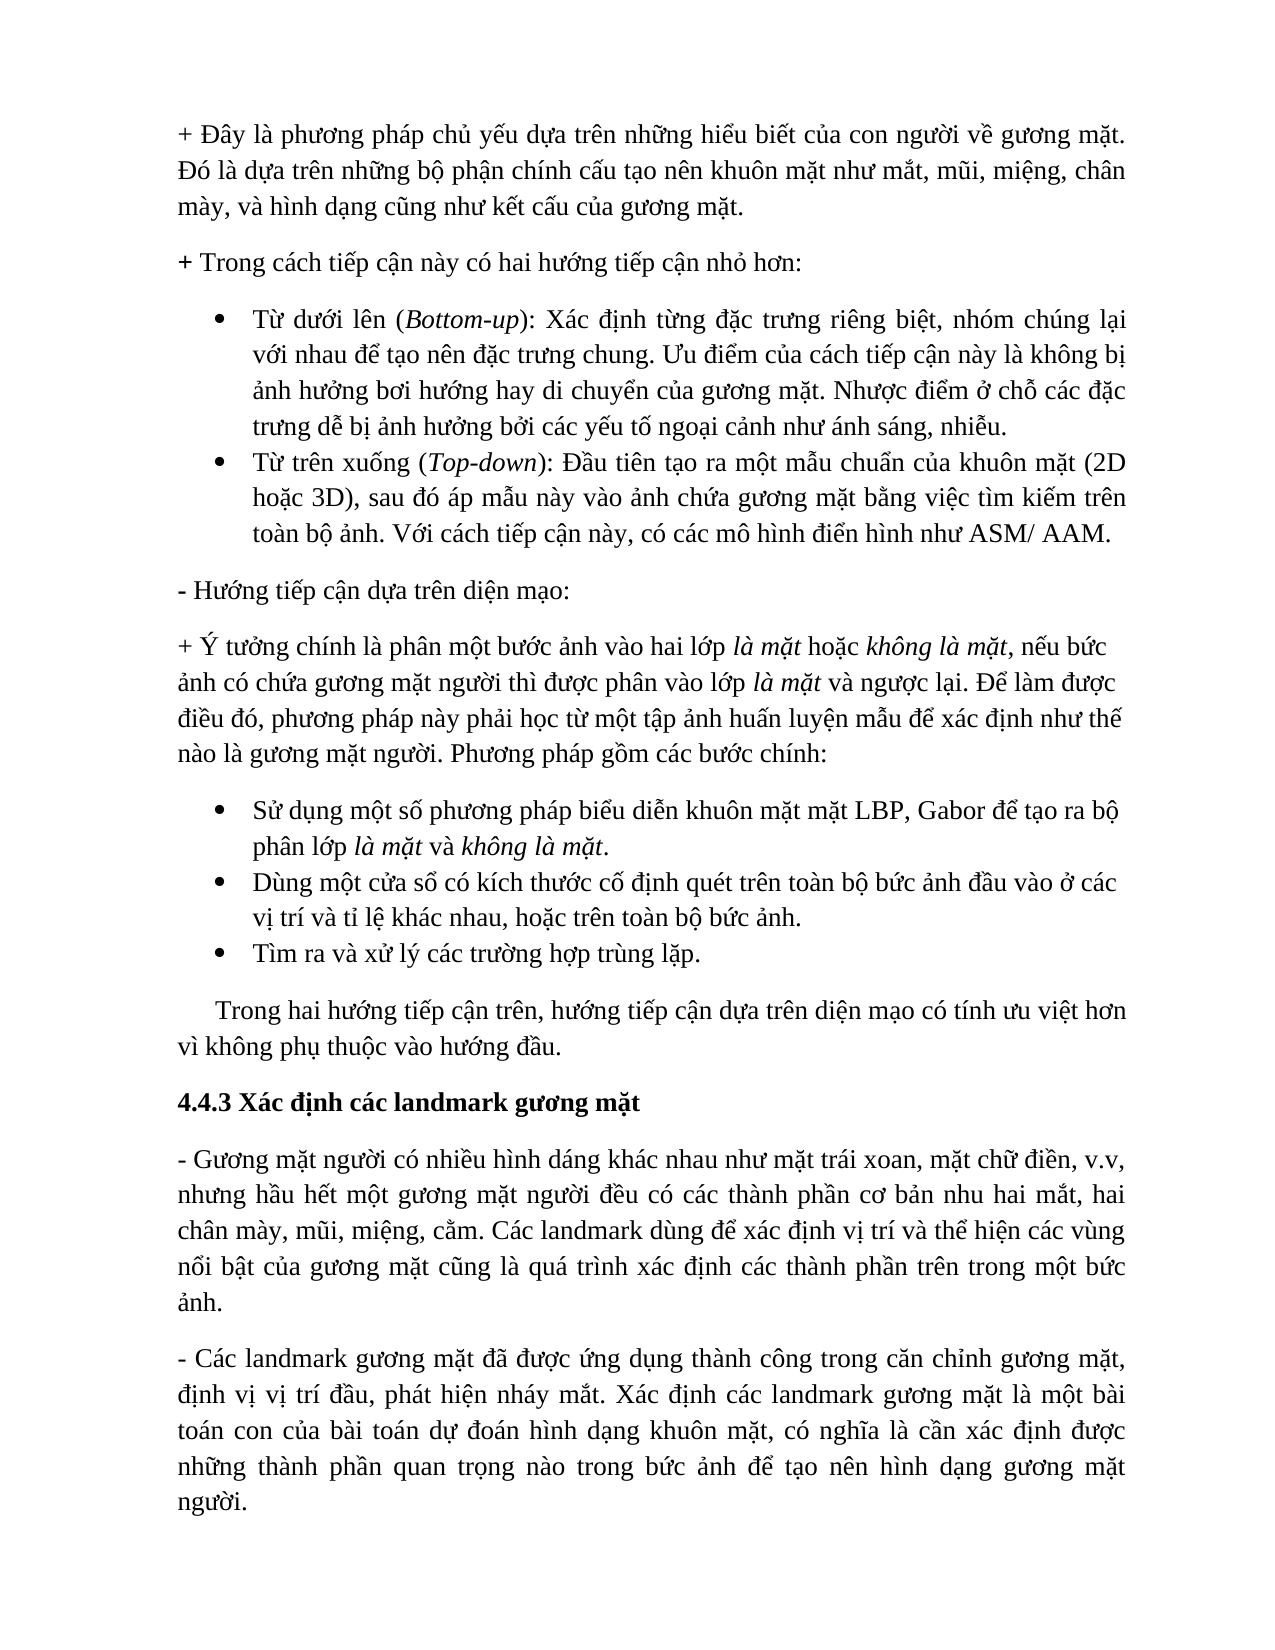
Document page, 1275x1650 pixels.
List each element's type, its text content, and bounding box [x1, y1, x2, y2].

text Trong hai hướng tiếp cận trên, hướng tiếp cận dựa trên diện mạo có tính ưu việt hơn vì không phụ thuộc vào hướng đầu. [177, 994, 1127, 1061]
text - Các landmark gương mặt đã được ứng dụng thành công trong căn chỉnh gương mặt, định vị vị trí đầu, phát hiện nháy mắt. Xác định các landmark gương mặt là một bài toán con của bài toán dự đoán hình dạng khuôn mặt, có nghĩa là cần xác định được những thành phần quan trọng nào trong bức ảnh để tạo nên hình dạng gương mặt người. [177, 1342, 1127, 1516]
text - Gương mặt người có nhiều hình dáng khác nhau như mặt trái xoan, mặt chữ điền, v.v, nhưng hầu hết một gương mặt người đều có các thành phần cơ bản nhu hai mắt, hai chân mày, mũi, miệng, cằm. Các landmark dùng để xác định vị trí và thể hiện các vùng nổi bật của gương mặt cũng là quá trình xác định các thành phần trên trong một bức ảnh. [177, 1143, 1127, 1317]
list Từ trên xuống (Top-down): Đầu tiên tạo ra một mẫu chuẩn của khuôn mặt (2D hoặc 3D), sau đó áp mẫu này vào ảnh chứa gương mặt bằng việc tìm kiếm trên toàn bộ ảnh. Với cách tiếp cận này, có các mô hình điển hình như ASM/ AAM. [215, 446, 1127, 548]
text - Hướng tiếp cận dựa trên diện mạo: [177, 574, 1127, 605]
list Tìm ra và xử lý các trường hợp trùng lặp. [215, 937, 1127, 968]
list Sử dụng một số phương pháp biểu diễn khuôn mặt mặt LBP, Gabor để tạo ra bộ phân lớp là mặt và không là mặt. [215, 794, 1127, 861]
text + Trong cách tiếp cận này có hai hướng tiếp cận nhỏ hơn: [177, 246, 1127, 277]
list Từ dưới lên (Bottom-up): Xác định từng đặc trưng riêng biệt, nhóm chúng lại với nhau để tạo nên đặc trưng chung. Ưu điểm của cách tiếp cận này là không bị ảnh hưởng bơi hướng hay di chuyển của gương mặt. Nhược điểm ở chỗ các đặc trưng dễ bị ảnh hưởng bởi các yếu tố ngoại cảnh như ánh sáng, nhiễu. [215, 303, 1127, 441]
text + Đây là phương pháp chủ yếu dựa trên những hiểu biết của con người về gương mặt. Đó là dựa trên những bộ phận chính cấu tạo nên khuôn mặt như mắt, mũi, miệng, chân mày, và hình dạng cũng như kết cấu của gương mặt. [177, 118, 1127, 221]
text 4.4.3 Xác định các landmark gương mặt [177, 1086, 1127, 1117]
text + Ý tưởng chính là phân một bước ảnh vào hai lớp là mặt hoặc không là mặt, nếu bức ảnh có chứa gương mặt người thì được phân vào lớp là mặt và ngược lại. Để làm được điều đó, phương pháp này phải học từ một tập ảnh huấn luyện mẫu để xác định như thế nào là gương mặt người. Phương pháp gồm các bước chính: [177, 630, 1127, 769]
list Dùng một cửa sổ có kích thước cố định quét trên toàn bộ bức ảnh đầu vào ở các vị trí và tỉ lệ khác nhau, hoặc trên toàn bộ bức ảnh. [215, 866, 1127, 933]
